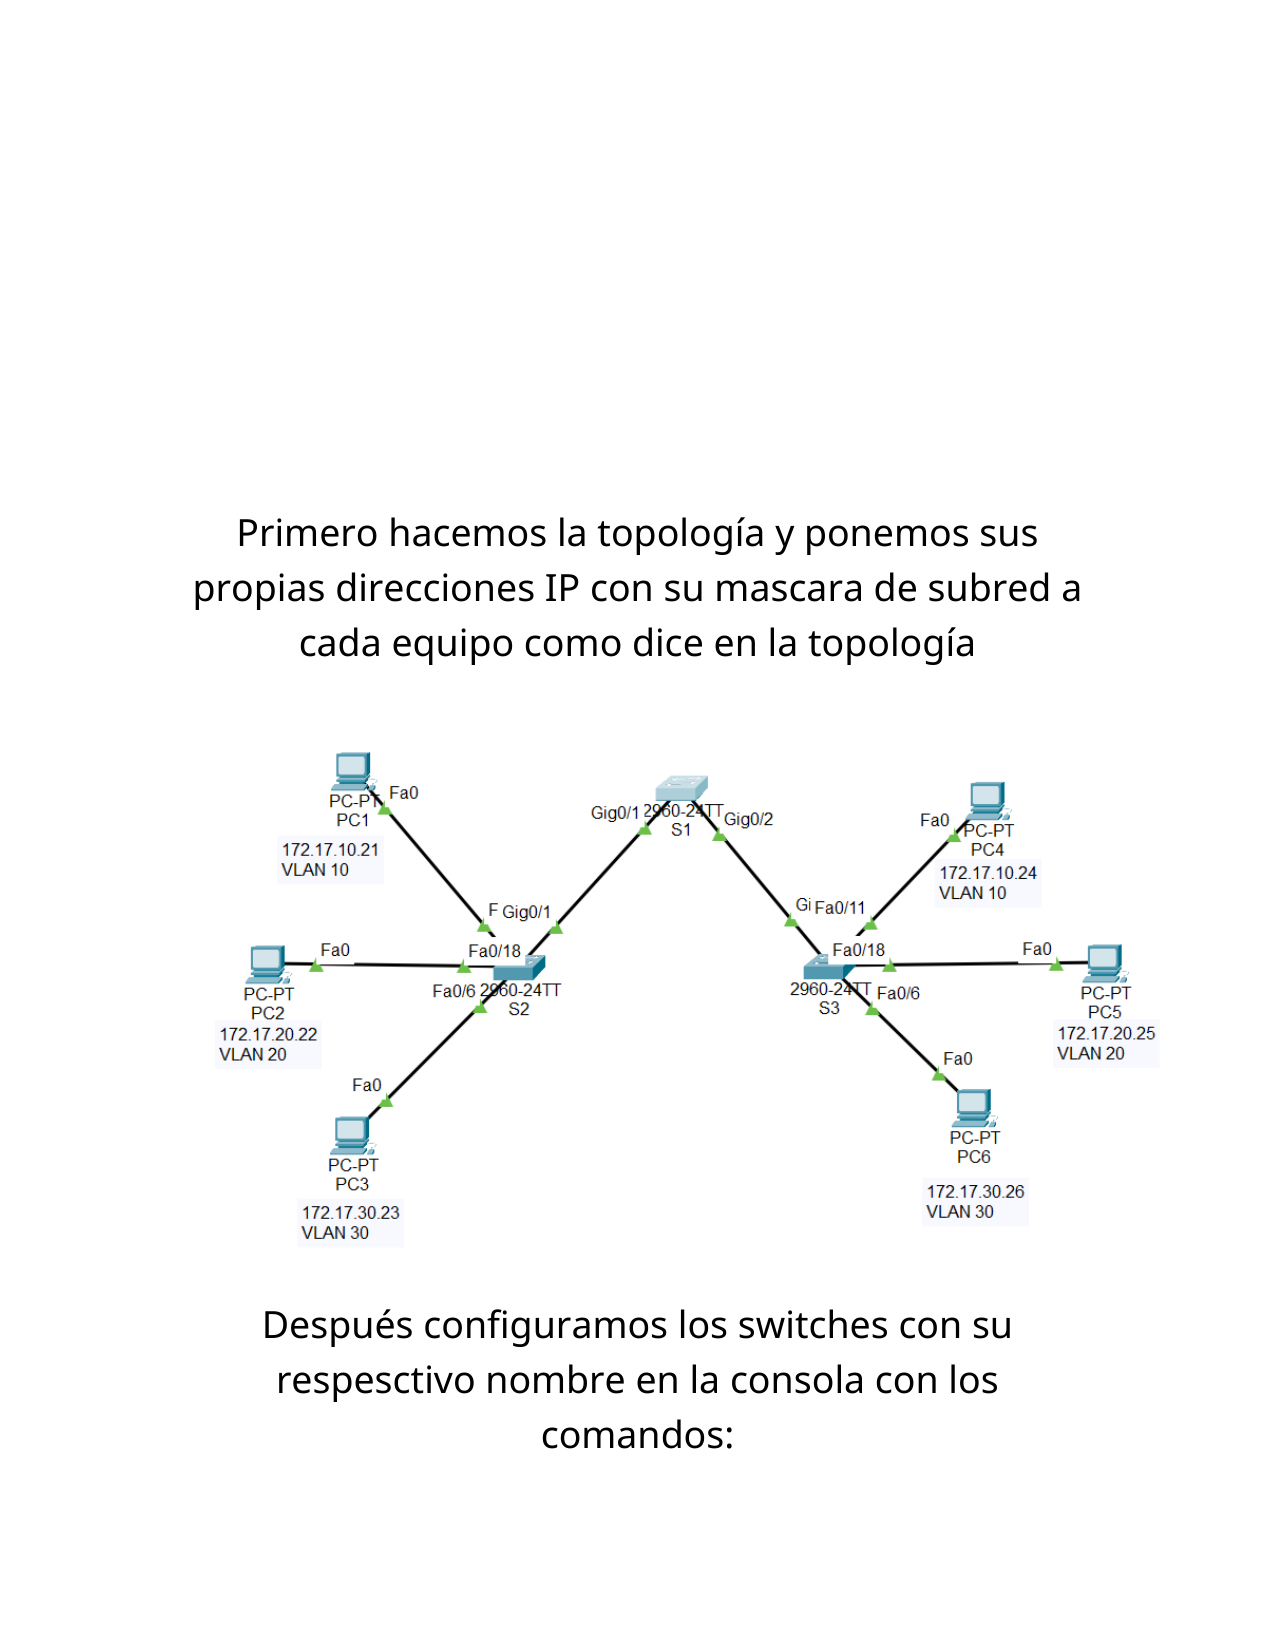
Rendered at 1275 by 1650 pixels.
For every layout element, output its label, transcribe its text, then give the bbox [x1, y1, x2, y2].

text Después configuramos los switches con su respesctivo nombre en la consola con los comandos: [177, 1298, 1098, 1459]
picture [177, 688, 1204, 1279]
text Primero hacemos la topología y ponemos sus propias direcciones IP con su mascara de subred a cada equipo como dice en la topología [177, 506, 1098, 668]
